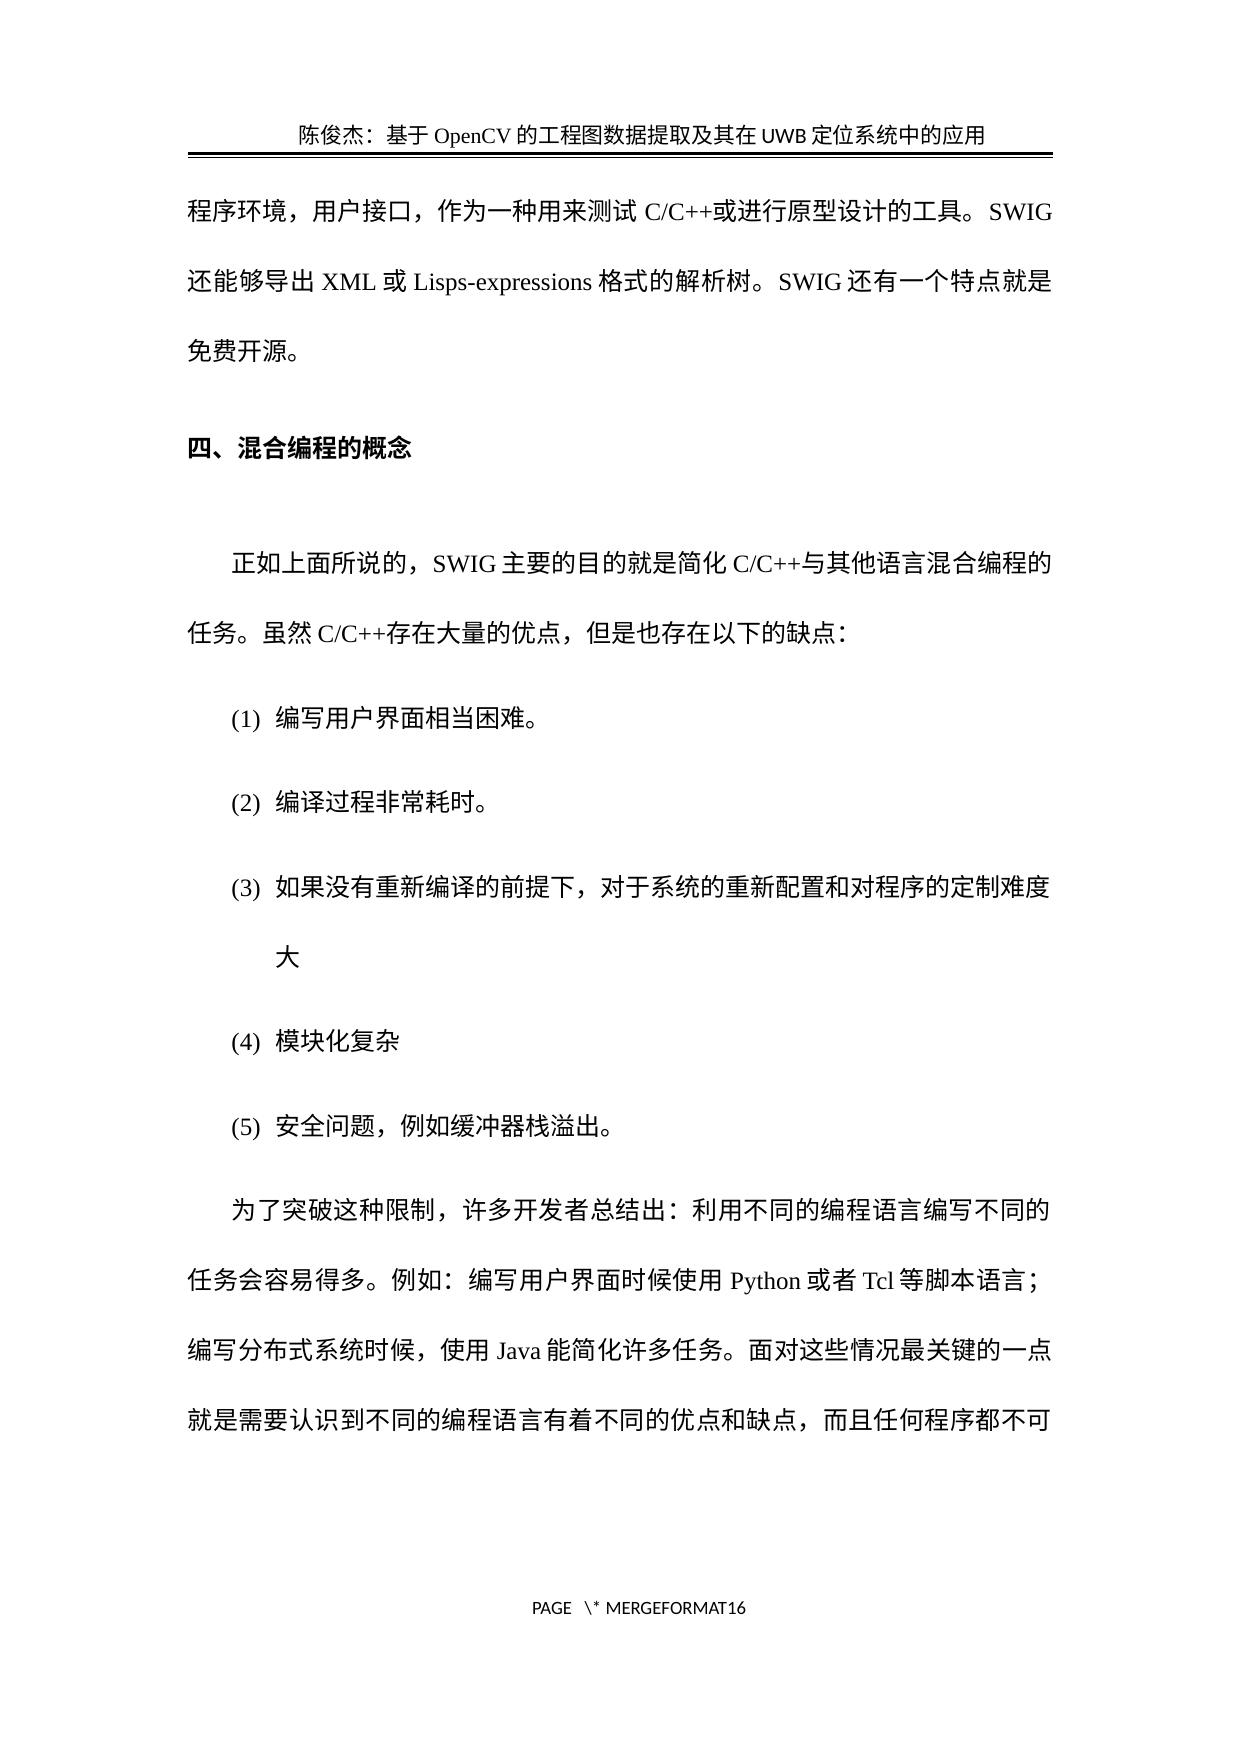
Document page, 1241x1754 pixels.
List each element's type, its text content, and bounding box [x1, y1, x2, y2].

text 正如上面所说的，SWIG主要的目的就是简化C/C++与其他语言混合编程的任务。虽然C/C++存在大量的优点，但是也存在以下的缺点： [187, 529, 1053, 664]
list 如果没有重新编译的前提下，对于系统的重新配置和对程序的定制难度大 [231, 853, 1053, 988]
list 编写用户界面相当困难。 [231, 684, 1053, 749]
list 编译过程非常耗时。 [231, 768, 1053, 833]
subtitle 四、混合编程的概念 [187, 414, 1053, 479]
list 模块化复杂 [231, 1007, 1053, 1072]
list 安全问题，例如缓冲器栈溢出。 [231, 1092, 1053, 1157]
